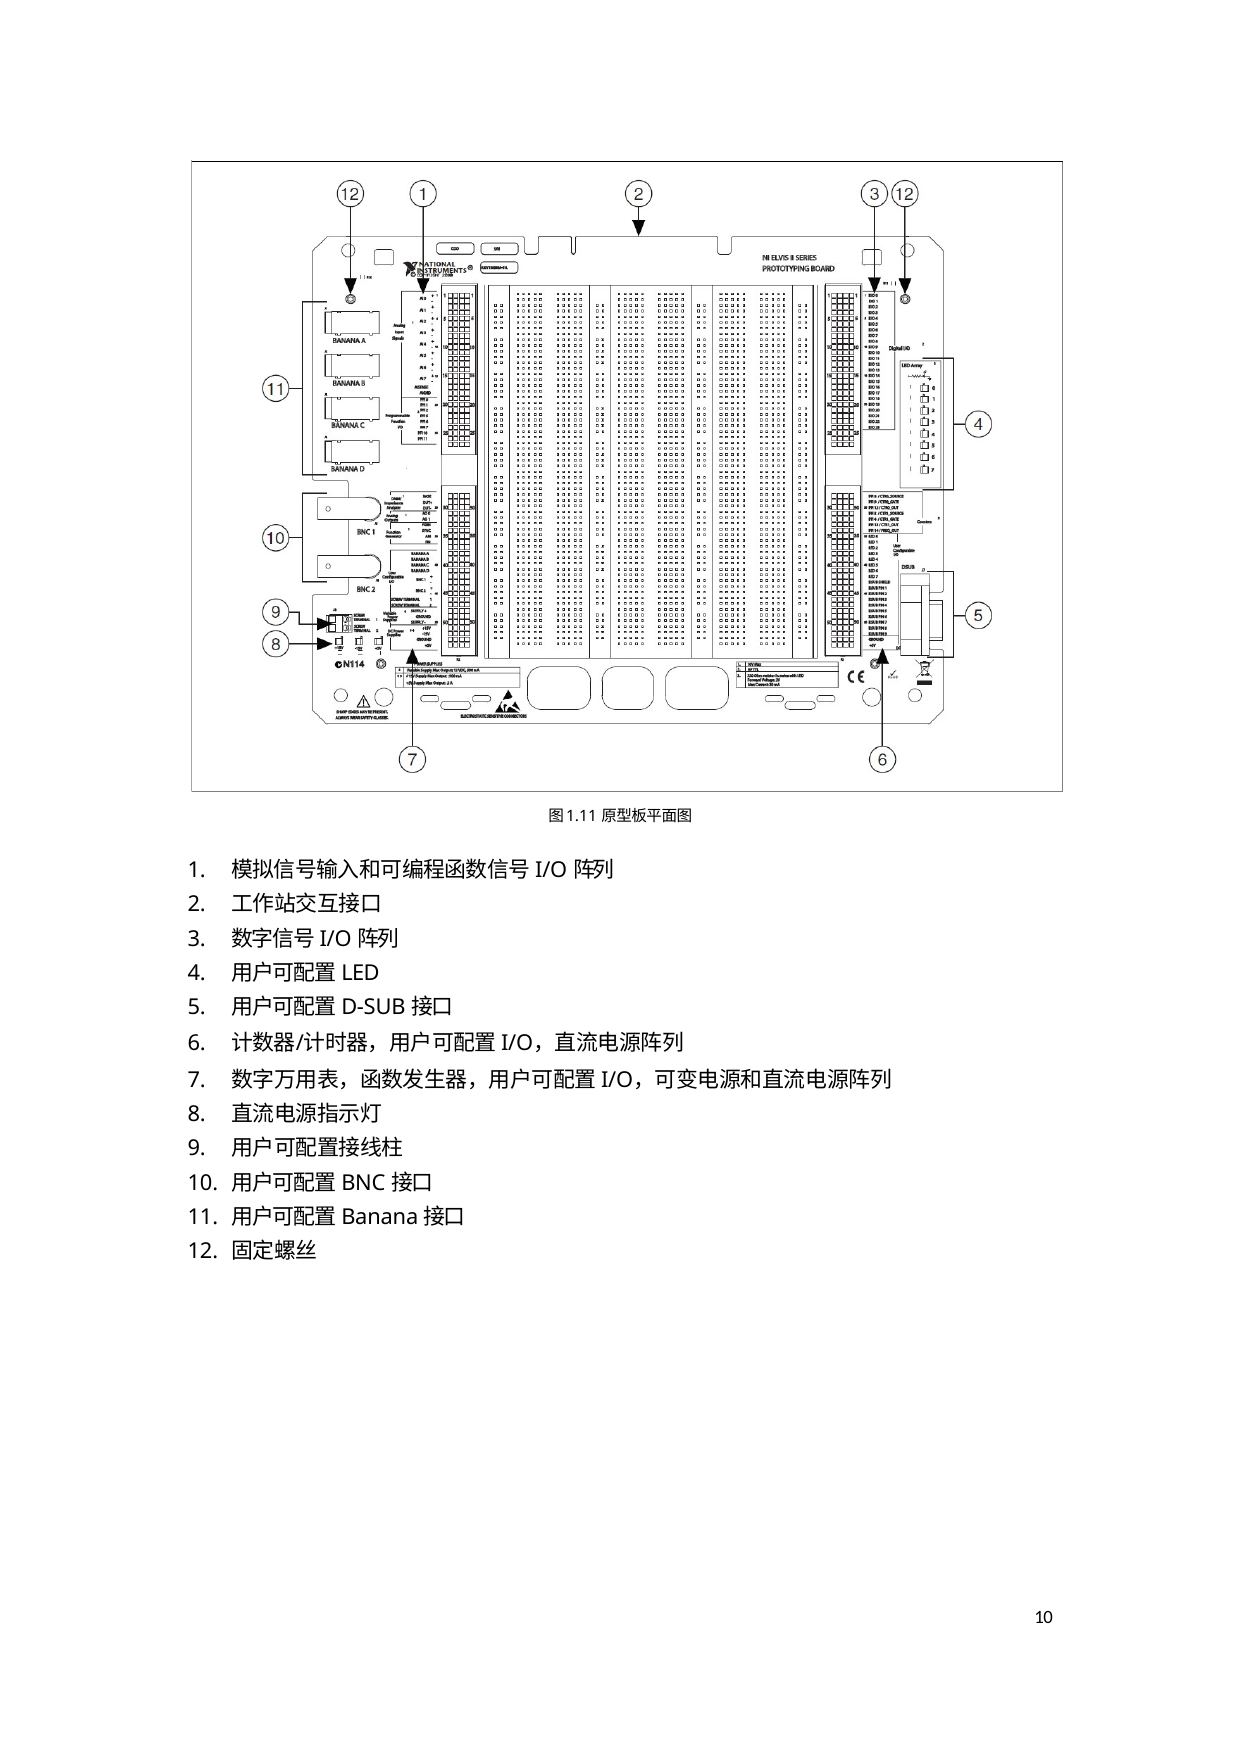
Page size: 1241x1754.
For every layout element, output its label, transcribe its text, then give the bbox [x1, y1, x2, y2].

list 用户可配置接线柱 [187, 1132, 1088, 1162]
list 工作站交互接口 [187, 888, 1088, 918]
list 直流电源指示灯 [187, 1098, 1088, 1128]
list 数字万用表，函数发生器，用户可配置 I/O，可变电源和直流电源阵列 [187, 1062, 1088, 1093]
picture [191, 160, 1063, 792]
text 图 1.11 原型板平面图 [152, 804, 1088, 826]
list 模拟信号输入和可编程函数信号 I/O 阵列 [187, 852, 1088, 884]
list 用户可配置 D-SUB 接口 [187, 991, 1088, 1021]
list 计数器/计时器，用户可配置 I/O，直流电源阵列 [187, 1025, 1088, 1057]
list 用户可配置 BNC 接口 [187, 1166, 1088, 1196]
list 固定螺丝 [187, 1235, 1088, 1265]
list 用户可配置 LED [187, 957, 1088, 987]
list 用户可配置 Banana 接口 [187, 1201, 1088, 1231]
list 数字信号 I/O 阵列 [187, 923, 1088, 952]
